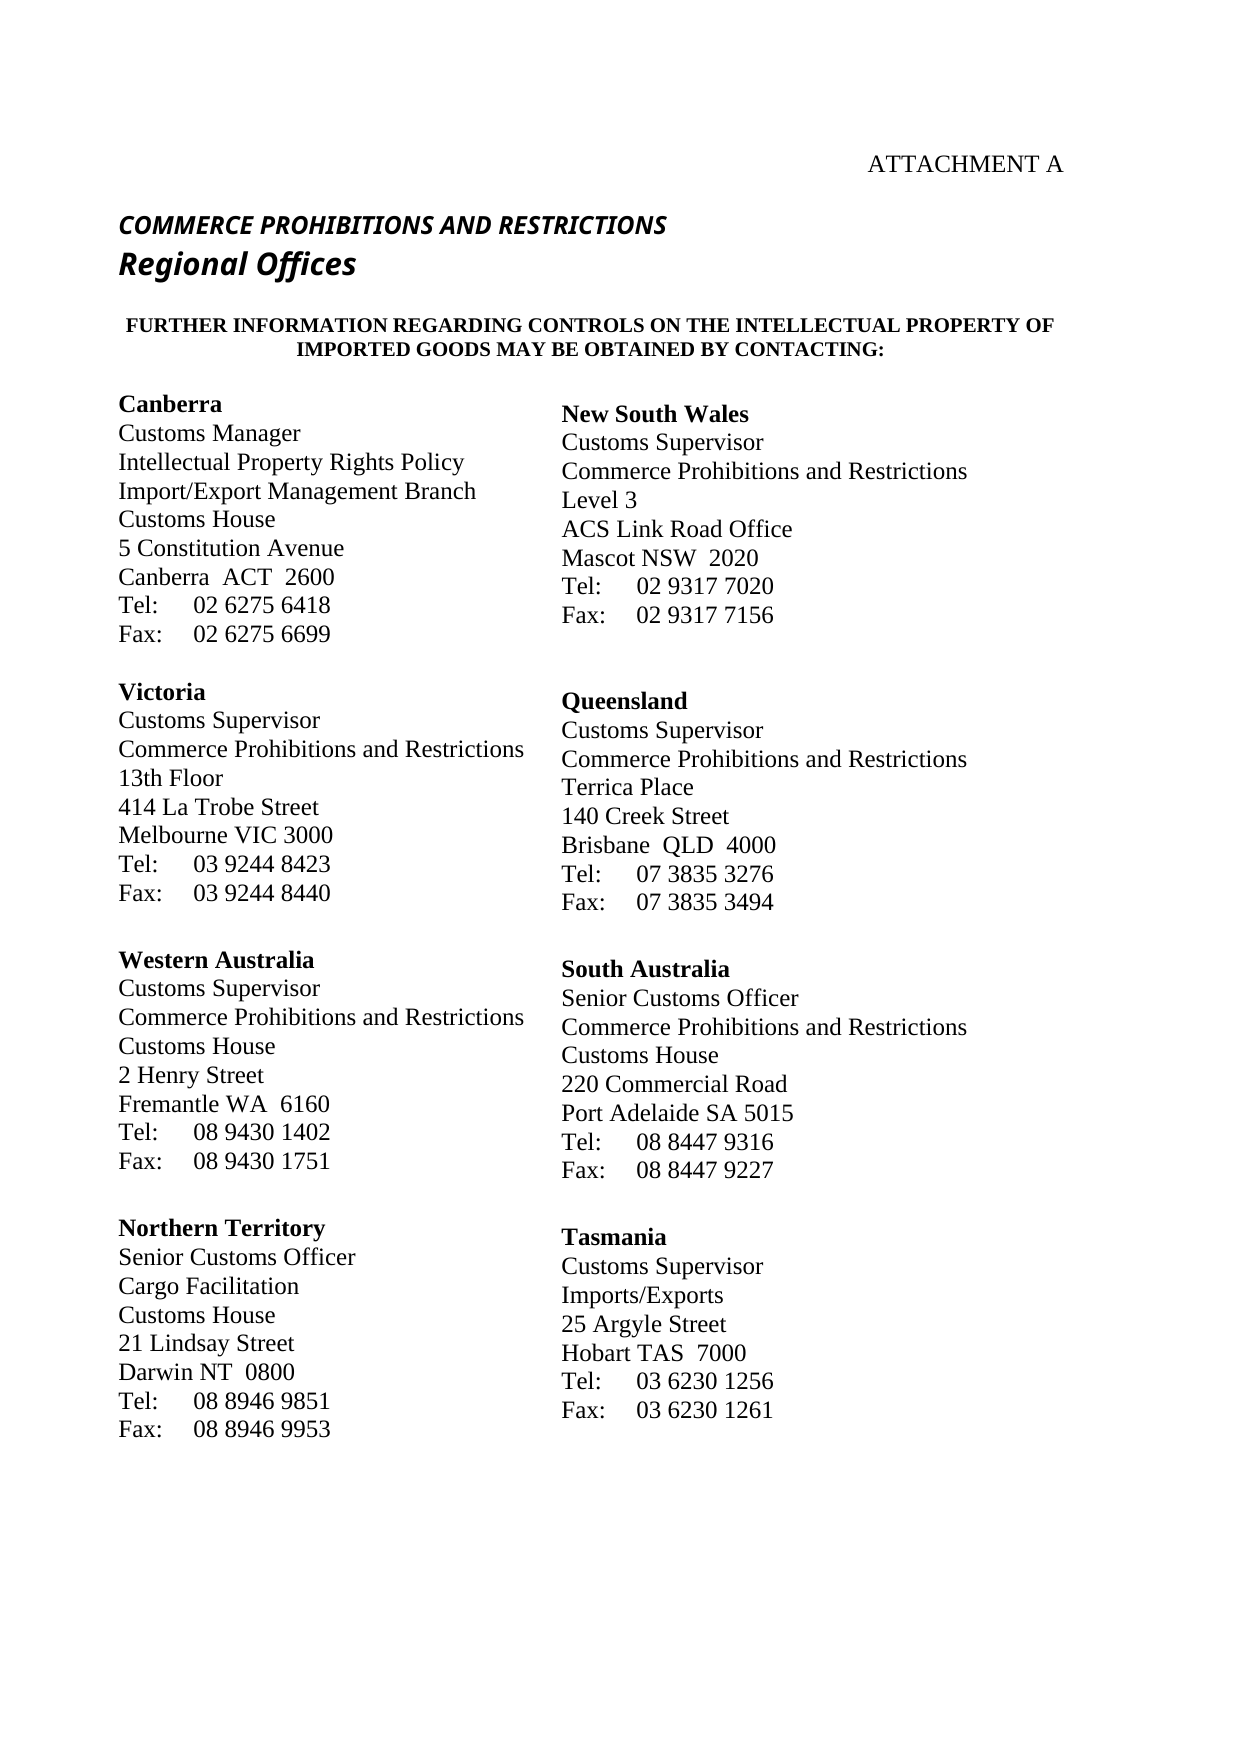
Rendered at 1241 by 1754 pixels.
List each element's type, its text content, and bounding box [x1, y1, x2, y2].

text FURTHER INFORMATION REGARDING CONTROLS ON THE INTELLECTUAL PROPERTY OF IMPORTED GOODS MAY BE OBTAINED BY CONTACTING: [126, 313, 1058, 361]
text Tel: 03 6230 1256 [561, 1366, 1180, 1395]
text 5 Constitution Avenue [118, 533, 481, 562]
subtitle Victoria [118, 677, 529, 706]
text Customs Manager [118, 418, 481, 447]
subtitle New South Wales [561, 399, 1180, 428]
text Commerce Prohibitions and Restrictions Customs House [118, 1002, 527, 1060]
text Hobart TAS 7000 [561, 1338, 1180, 1366]
subtitle Queensland [561, 686, 1180, 715]
text Canberra ACT 2600 [118, 562, 481, 591]
subtitle Tasmania [561, 1223, 1180, 1251]
text 2 Henry Street [118, 1060, 529, 1089]
text Commerce Prohibitions and Restrictions Level 3 [561, 456, 970, 514]
text Commerce Prohibitions and Restrictions 13th Floor [118, 734, 527, 792]
text 220 Commercial Road Port Adelaide SA 5015 Tel: 08 8447 9316 [561, 1069, 807, 1156]
text Senior Customs Officer [561, 983, 1180, 1012]
text Tel: 03 9244 8423 [118, 849, 529, 878]
text Commerce Prohibitions and Restrictions Terrica Place [561, 744, 970, 801]
text Customs Supervisor Imports/Exports [561, 1251, 766, 1309]
subtitle Western Australia [118, 945, 529, 974]
text 414 La Trobe Street Melbourne VIC 3000 [118, 792, 427, 849]
text Fax: 03 6230 1261 [561, 1395, 1180, 1424]
text Commerce Prohibitions and Restrictions Customs House [561, 1012, 970, 1069]
text Tel: 08 9430 1402 [118, 1117, 529, 1146]
text Brisbane QLD 4000 [561, 830, 1180, 859]
subtitle South Australia [561, 954, 1180, 983]
text Customs Supervisor [118, 974, 529, 1002]
text Tel: 02 6275 6418 [118, 591, 481, 619]
text Fax: 02 9317 7156 [561, 600, 1180, 629]
text Tel: 02 9317 7020 [561, 571, 1180, 600]
text Tel: 07 3835 3276 [561, 859, 1180, 887]
text Regional Offices [118, 241, 1180, 284]
text Northern Territory Senior Customs Officer Cargo Facilitation Customs House [118, 1213, 358, 1328]
text Fax: 08 8447 9227 [561, 1156, 1180, 1184]
text Intellectual Property Rights Policy Import/Export Management Branch Customs House [118, 447, 479, 533]
subtitle COMMERCE PROHIBITIONS AND RESTRICTIONS [118, 207, 1180, 241]
text Fax: 08 9430 1751 [118, 1146, 529, 1175]
text 21 Lindsay Street [118, 1328, 360, 1357]
text ACS Link Road Office Mascot NSW 2020 [561, 514, 795, 571]
text Customs Supervisor [118, 706, 529, 734]
text Fremantle WA 6160 [118, 1089, 529, 1117]
text Fax: 02 6275 6699 [118, 619, 481, 648]
text Customs Supervisor [561, 428, 1180, 456]
text Darwin NT 0800 [118, 1357, 360, 1386]
text ATTACHMENT A [102, 149, 1064, 178]
text 25 Argyle Street [561, 1309, 1180, 1338]
text Fax: 07 3835 3494 [561, 887, 1180, 916]
text Tel: 08 8946 9851 [118, 1386, 360, 1414]
text Fax: 03 9244 8440 [118, 878, 529, 907]
text Fax: 08 8946 9953 [118, 1414, 360, 1443]
text 140 Creek Street [561, 801, 1180, 830]
text Customs Supervisor [561, 715, 1180, 744]
text Canberra [118, 390, 481, 418]
